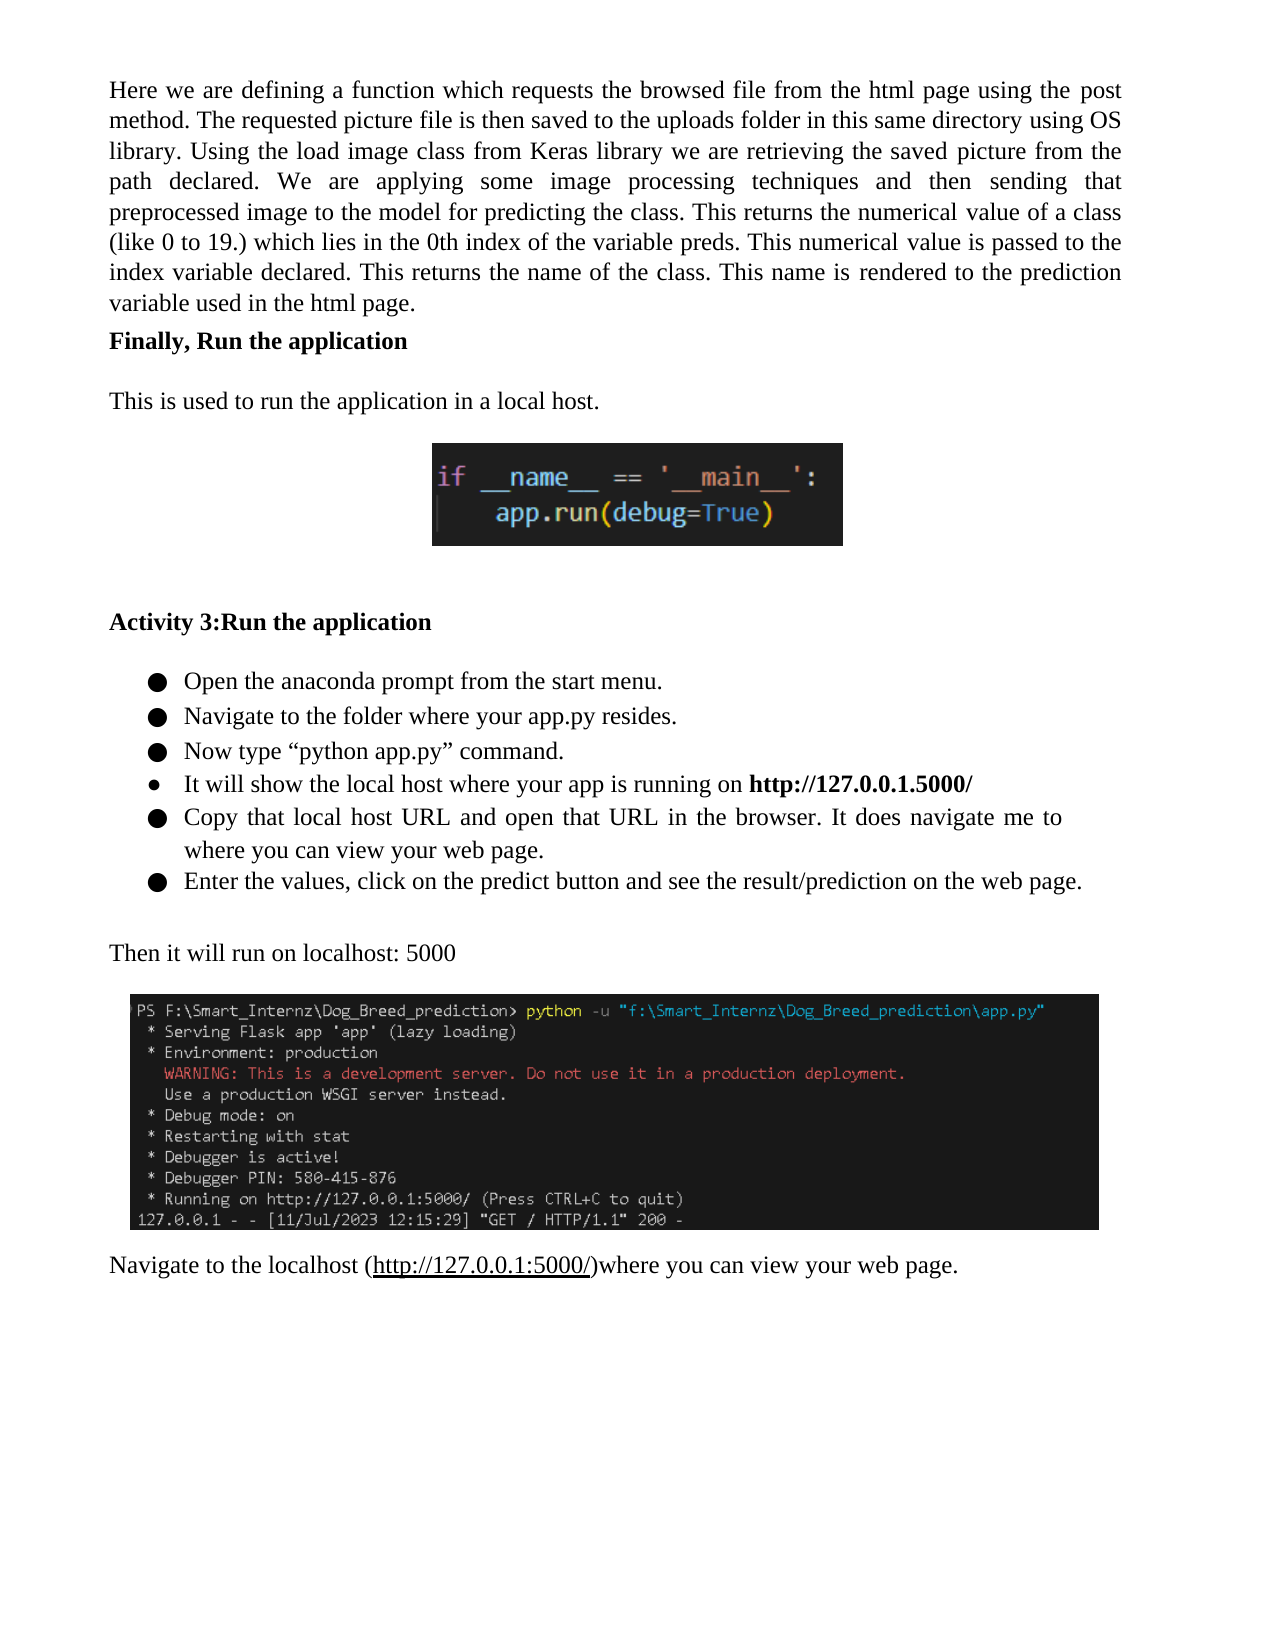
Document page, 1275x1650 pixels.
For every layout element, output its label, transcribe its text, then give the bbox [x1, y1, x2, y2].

text Then it will run on localhost: 5000 [109, 938, 1200, 967]
list Open the anaconda prompt from the start menu. [146, 663, 1200, 697]
list Navigate to the folder where your app.py resides. [146, 698, 1200, 732]
list Now type “python app.py” command. [146, 733, 1200, 767]
picture [432, 443, 843, 546]
text This is used to run the application in a local host. [109, 386, 1200, 415]
picture [130, 994, 1099, 1230]
text Here we are defining a function which requests the browsed file from the html page using the post method. The requested picture file is then saved to the uploads folder in this same directory using OS library. Using the load image class from Keras library we are retrieving the saved picture from the path declared. We are applying some image processing techniques and then sending that preprocessed image to the model for predicting the class. This returns the numerical value of a class (like 0 to 19.) which lies in the 0th index of the variable preds. This numerical value is passed to the index variable declared. This returns the name of the class. This name is rendered to the prediction variable used in the html page. [109, 75, 1122, 317]
list Enter the values, click on the predict button and see the result/prediction on the web page. [146, 866, 1200, 895]
list Copy that local host URL and open that URL in the browser. It does navigate me to where you can view your web page. [146, 799, 1063, 864]
subtitle Finally, Run the application [109, 326, 1200, 355]
list It will show the local host where your app is running on http://127.0.0.1.5000/ [146, 769, 1200, 798]
subtitle Activity 3:Run the application [109, 607, 1200, 636]
